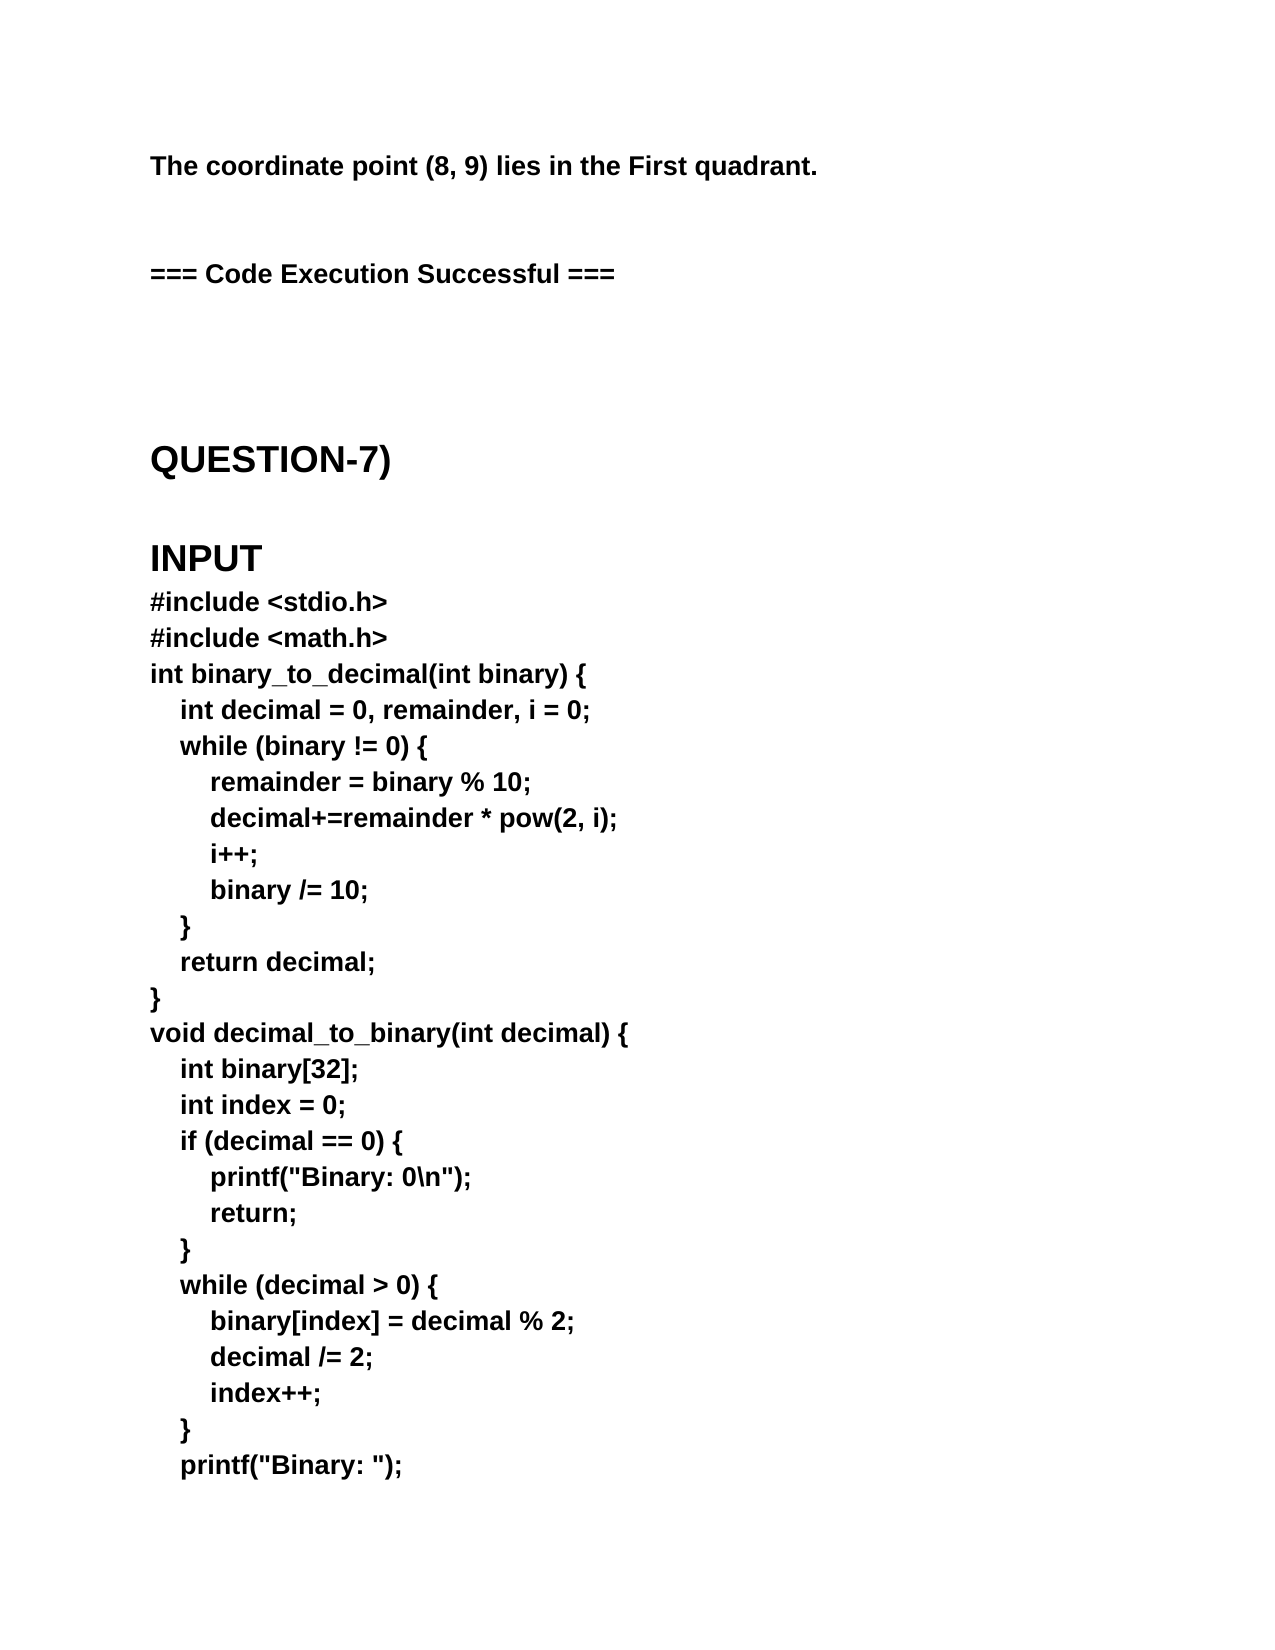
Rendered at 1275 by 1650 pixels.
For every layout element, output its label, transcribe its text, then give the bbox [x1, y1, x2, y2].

text remainder = binary % 10; [150, 766, 1125, 797]
text printf("Binary: "); [150, 1449, 1125, 1480]
text while (decimal > 0) { [150, 1269, 1125, 1300]
text } [150, 1413, 1125, 1444]
text if (decimal == 0) { [150, 1125, 1125, 1157]
text INPUT [150, 537, 1125, 580]
text binary /= 10; [150, 874, 1125, 905]
text #include <math.h> [150, 622, 1125, 653]
text i++; [150, 838, 1125, 869]
text binary[index] = decimal % 2; [150, 1305, 1125, 1336]
text } [150, 982, 1125, 1013]
text The coordinate point (8, 9) lies in the First quadrant. [150, 150, 1125, 181]
text while (binary != 0) { [150, 730, 1125, 761]
text int index = 0; [150, 1089, 1125, 1121]
text } [150, 910, 1125, 941]
text void decimal_to_binary(int decimal) { [150, 1017, 1125, 1049]
text int decimal = 0, remainder, i = 0; [150, 694, 1125, 725]
text return decimal; [150, 946, 1125, 977]
text int binary[32]; [150, 1053, 1125, 1085]
text index++; [150, 1377, 1125, 1408]
text return; [150, 1197, 1125, 1228]
text === Code Execution Successful === [150, 258, 1125, 289]
text printf("Binary: 0\n"); [150, 1161, 1125, 1192]
text decimal+=remainder * pow(2, i); [150, 802, 1125, 833]
text } [150, 1233, 1125, 1264]
text int binary_to_decimal(int binary) { [150, 658, 1125, 689]
text #include <stdio.h> [150, 586, 1125, 617]
text decimal /= 2; [150, 1341, 1125, 1372]
text QUESTION-7) [150, 437, 1125, 481]
